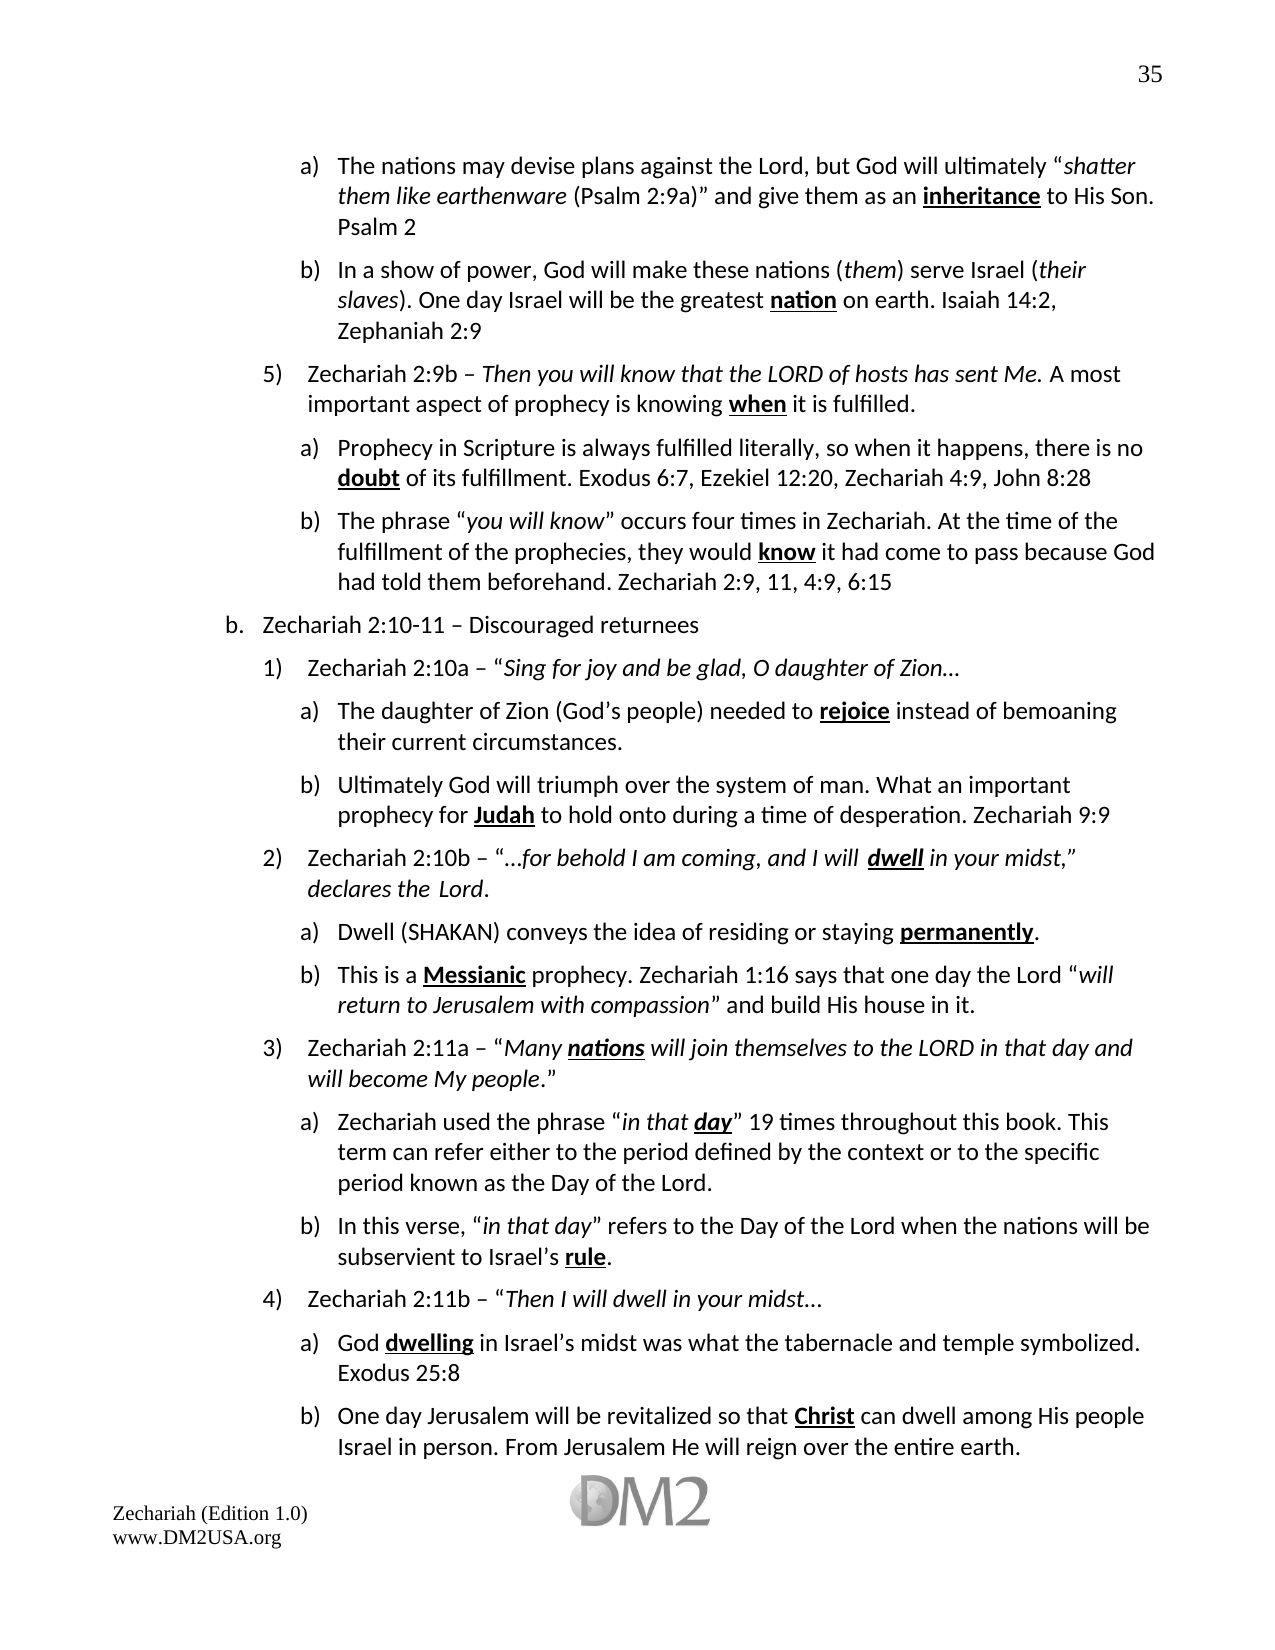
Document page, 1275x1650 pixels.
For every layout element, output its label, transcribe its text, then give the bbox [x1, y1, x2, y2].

subtitle The nations may devise plans against the Lord, but God will ultimately “shatter them like earthenware (Psalm 2:9a)” and give them as an inheritance to His Son. Psalm 2 [300, 150, 1162, 242]
subtitle Zechariah 2:10b – “…for behold I am coming, and I will dwell in your midst,” declares the Lord. [262, 842, 1162, 903]
subtitle In this verse, “in that day” refers to the Day of the Lord when the nations will be subservient to Israel’s rule. [300, 1210, 1162, 1271]
subtitle Prophecy in Scripture is always fulfilled literally, so when it happens, there is no doubt of its fulfillment. Exodus 6:7, Ezekiel 12:20, Zechariah 4:9, John 8:28 [300, 432, 1162, 493]
subtitle This is a Messianic prophecy. Zechariah 1:16 says that one day the Lord “will return to Jerusalem with compassion” and build His house in it. [300, 959, 1162, 1020]
subtitle Zechariah 2:10a – “Sing for joy and be glad, O daughter of Zion… [262, 652, 1162, 683]
subtitle God dwelling in Israel’s midst was what the tabernacle and temple symbolized. Exodus 25:8 [300, 1327, 1162, 1388]
subtitle The phrase “you will know” occurs four times in Zechariah. At the time of the fulfillment of the prophecies, they would know it had come to pass because God had told them beforehand. Zechariah 2:9, 11, 4:9, 6:15 [300, 505, 1162, 597]
subtitle Zechariah 2:11a – “Many nations will join themselves to the LORD in that day and will become My people.” [262, 1032, 1162, 1093]
subtitle Zechariah 2:9b – Then you will know that the LORD of hosts has sent Me. A most important aspect of prophecy is knowing when it is fulfilled. [262, 358, 1162, 419]
subtitle One day Jerusalem will be revitalized so that Christ can dwell among His people Israel in person. From Jerusalem He will reign over the entire earth. [300, 1400, 1162, 1461]
subtitle Zechariah 2:11b – “Then I will dwell in your midst… [262, 1284, 1162, 1314]
subtitle Ultimately God will triumph over the system of man. What an important prophecy for Judah to hold onto during a time of desperation. Zechariah 9:9 [300, 769, 1162, 830]
subtitle Zechariah used the phrase “in that day” 19 times throughout this book. This term can refer either to the period defined by the context or to the specific period known as the Day of the Lord. [300, 1106, 1162, 1198]
subtitle The daughter of Zion (God’s people) needed to rejoice instead of bemoaning their current circumstances. [300, 695, 1162, 756]
subtitle Dwell (SHAKAN) conveys the idea of residing or staying permanently. [300, 916, 1162, 946]
subtitle Zechariah 2:10-11 – Discouraged returnees [225, 609, 1162, 640]
subtitle In a show of power, God will make these nations (them) serve Israel (their slaves). One day Israel will be the greatest nation on earth. Isaiah 14:2, Zephaniah 2:9 [300, 254, 1162, 346]
